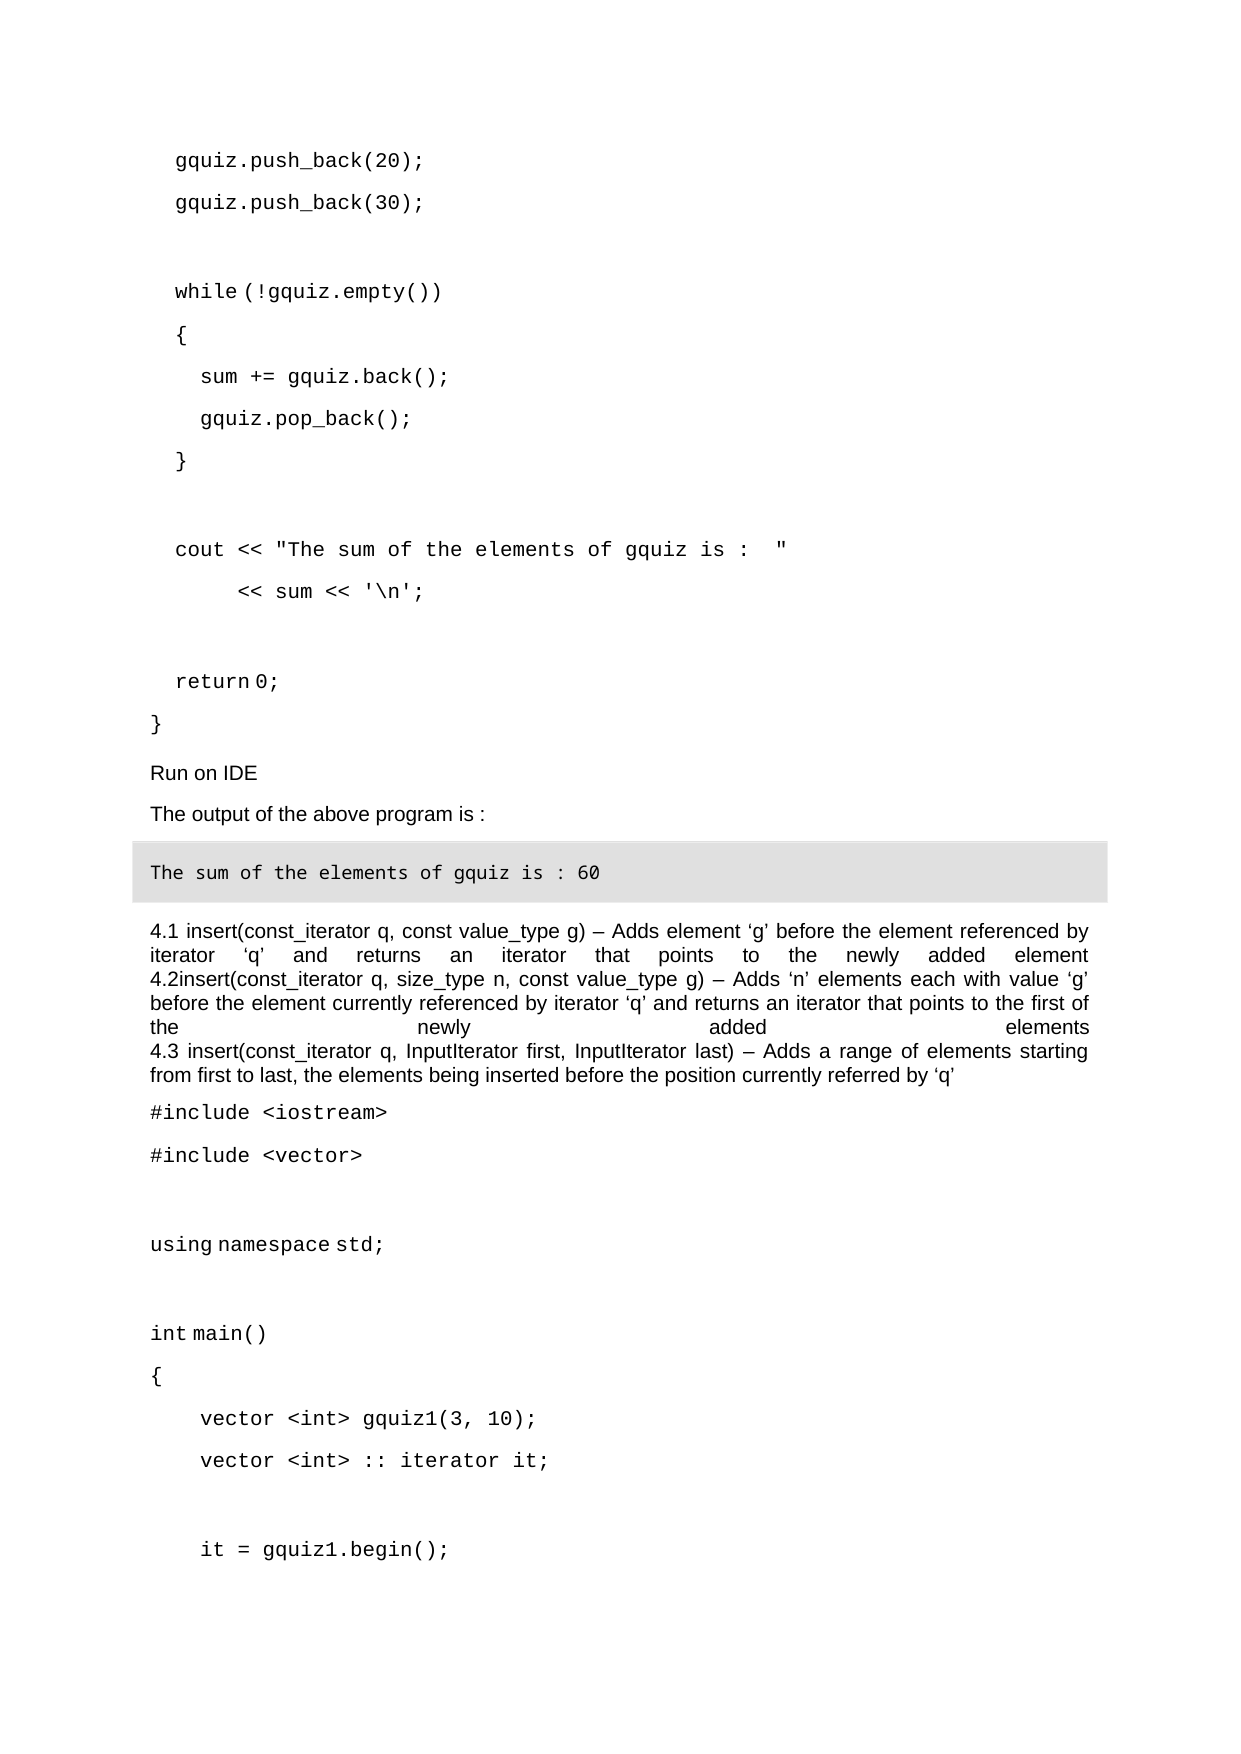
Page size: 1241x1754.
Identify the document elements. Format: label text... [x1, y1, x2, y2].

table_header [150, 150, 1200, 756]
text The sum of the elements of gquiz is : 60 [133, 843, 1107, 902]
text The output of the above program is : [150, 802, 1090, 826]
text Run on IDE [150, 756, 1090, 785]
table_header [150, 1103, 1200, 1581]
text 4.1 insert(const_iterator q, const value_type g) – Adds element ‘g’ before the element referenced by iterator ‘q’ and returns an iterator that points to the newly added element 4.2insert(const_iterator q, size_type n, const value_type g) – Adds ‘n’ elements each with value ‘g’ before the element currently referenced by iterator ‘q’ and returns an iterator that points to the first of the newly added elements 4.3 insert(const_iterator q, InputIterator first, InputIterator last) – Adds a range of elements starting from first to last, the elements being inserted before the position currently referred by ‘q’ [150, 919, 1090, 1087]
